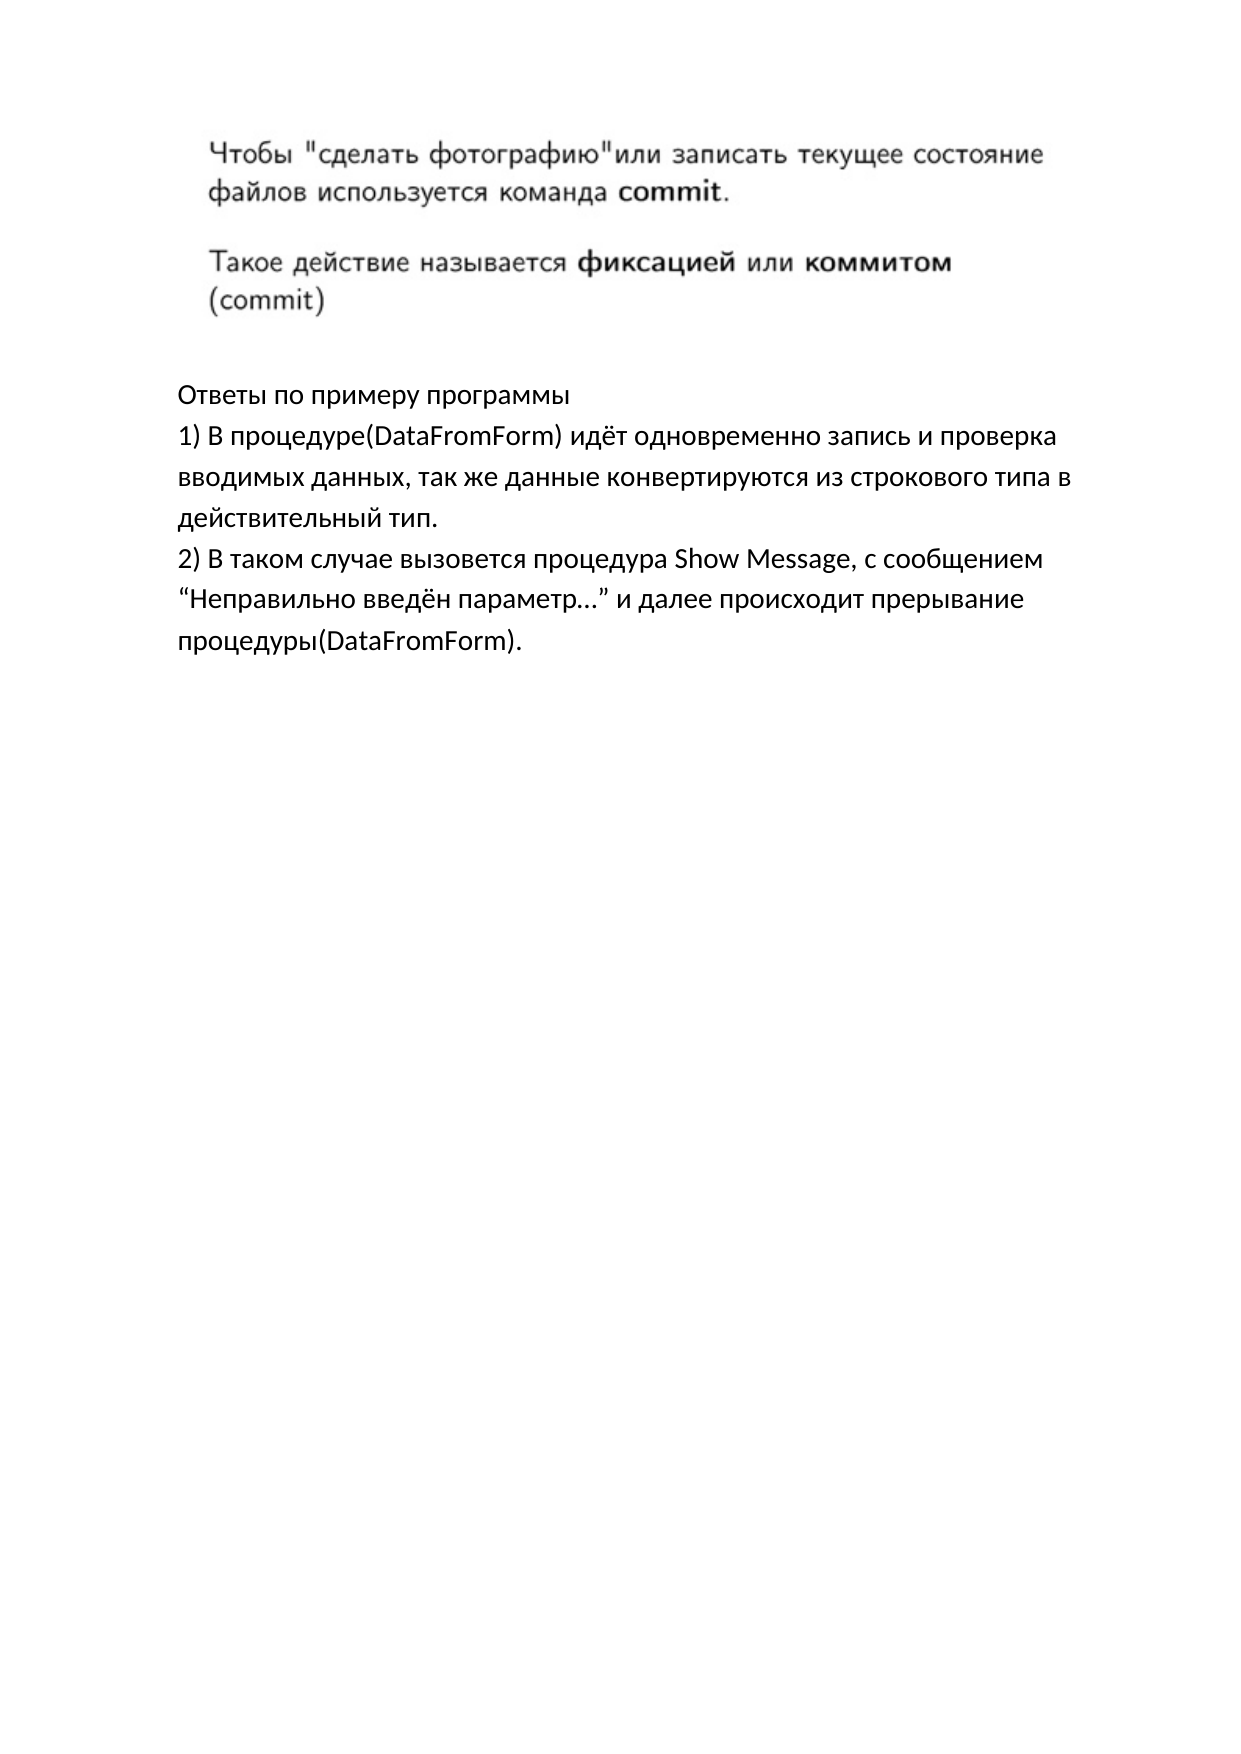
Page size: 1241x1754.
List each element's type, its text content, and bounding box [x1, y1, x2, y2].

picture [177, 118, 1054, 351]
text Ответы по примеру программы 1) В процедуре(DataFromForm) идёт одновременно запись и проверка вводимых данных, так же данные конвертируются из строкового типа в действительный тип. 2) В таком случае вызовется процедура Show Message, с сообщением “Неправильно введён параметр…” и далее происходит прерывание процедуры(DataFromForm). [177, 376, 1152, 657]
